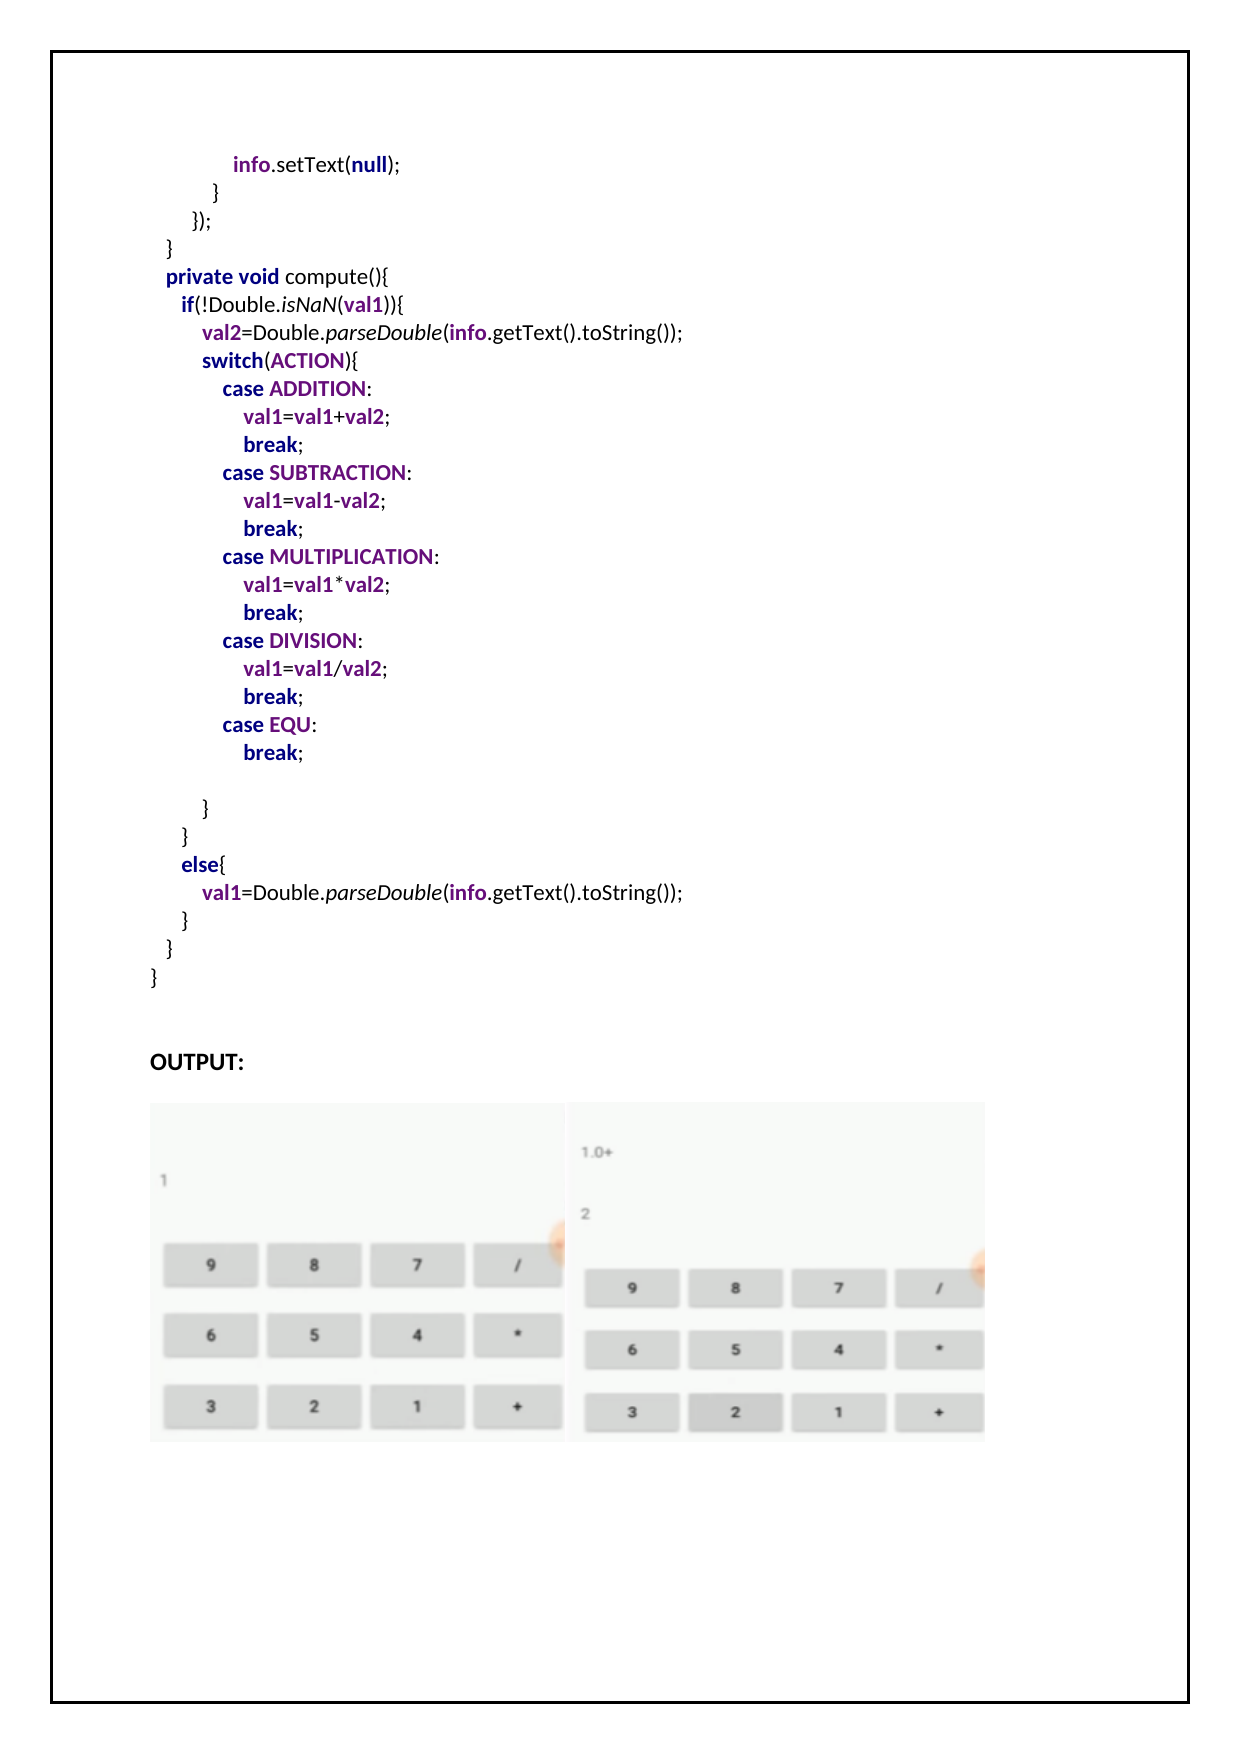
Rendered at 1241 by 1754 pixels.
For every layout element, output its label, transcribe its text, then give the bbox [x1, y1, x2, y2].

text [150, 150, 1090, 991]
text OUTPUT: [150, 1046, 1090, 1077]
picture [150, 1102, 985, 1442]
